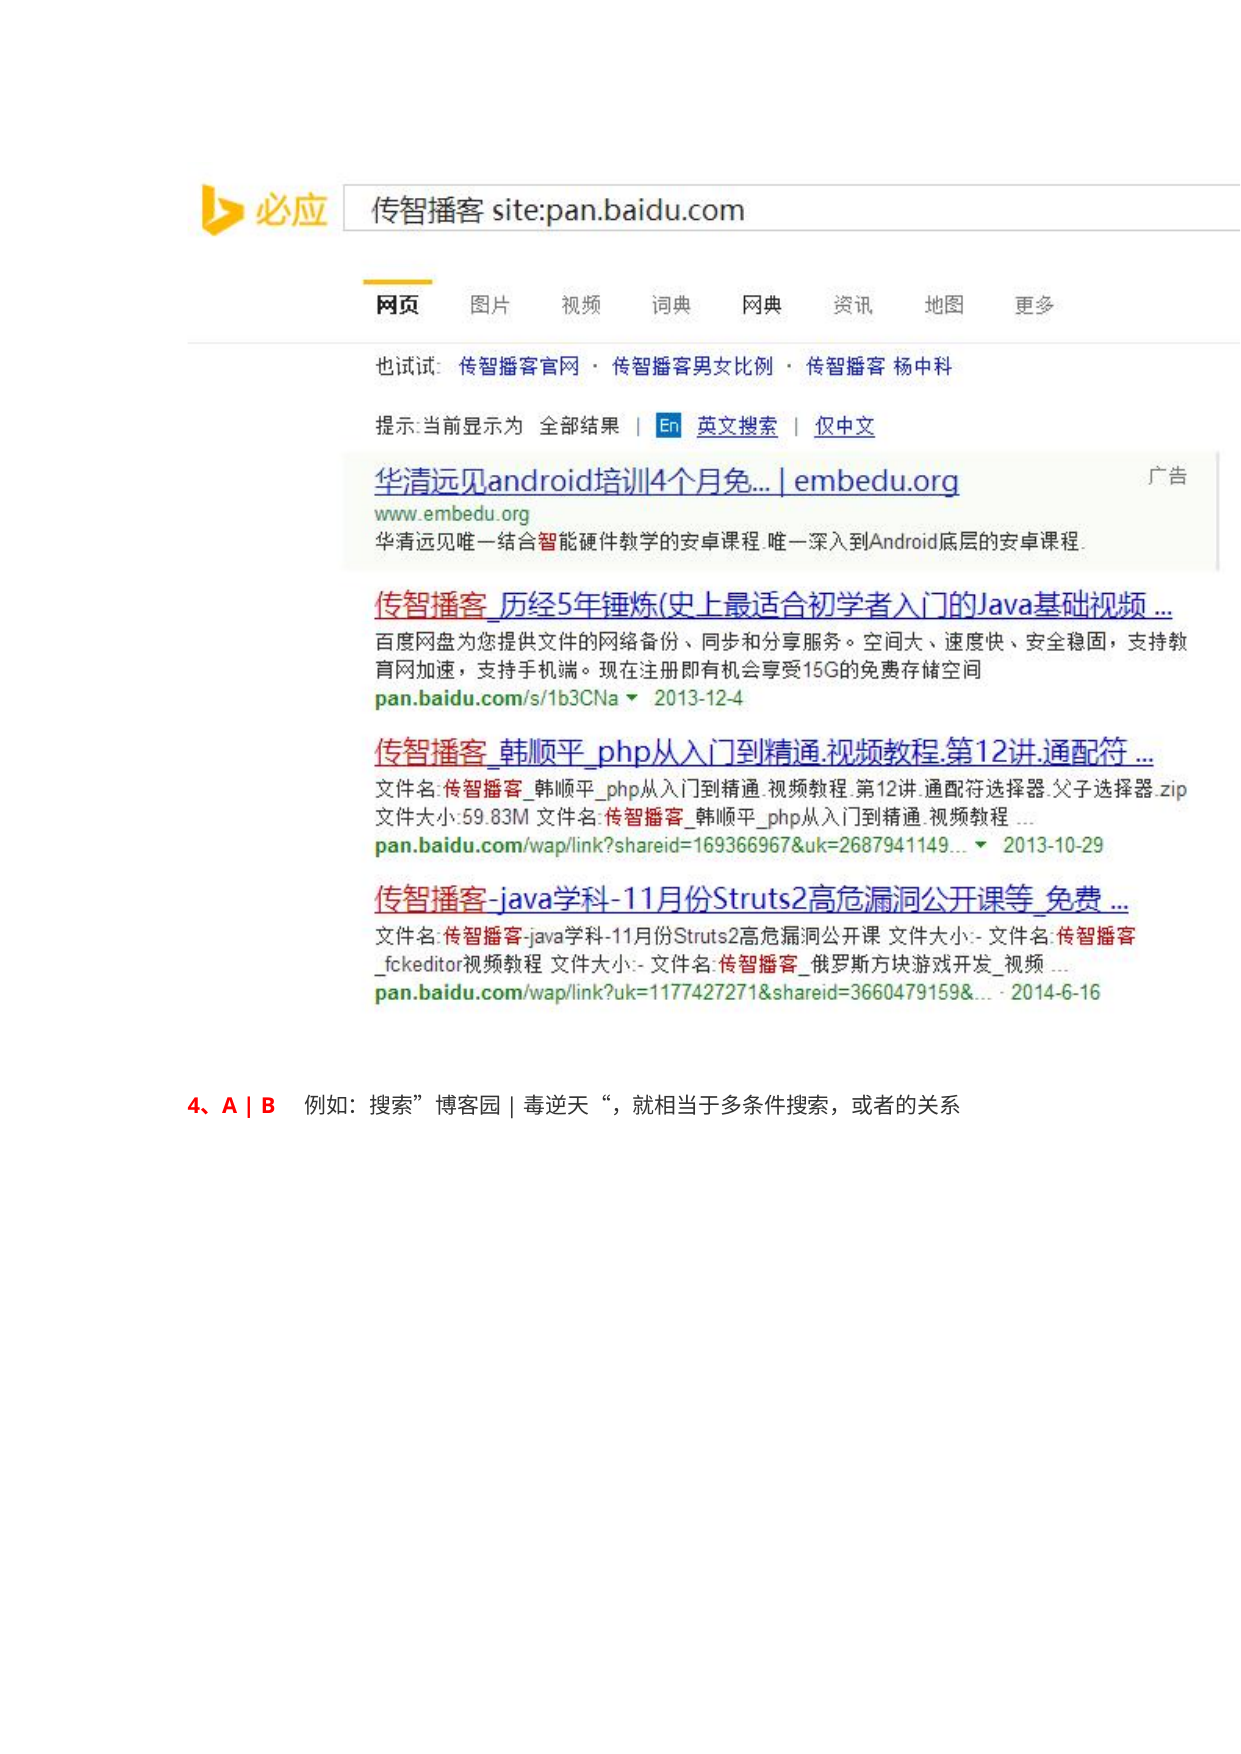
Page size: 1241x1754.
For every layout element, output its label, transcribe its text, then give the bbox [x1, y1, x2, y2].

text 4、A | B 例如：搜索”博客园 | 毒逆天“，就相当于多条件搜索，或者的关系 [187, 1055, 1053, 1120]
picture [187, 162, 1241, 1014]
